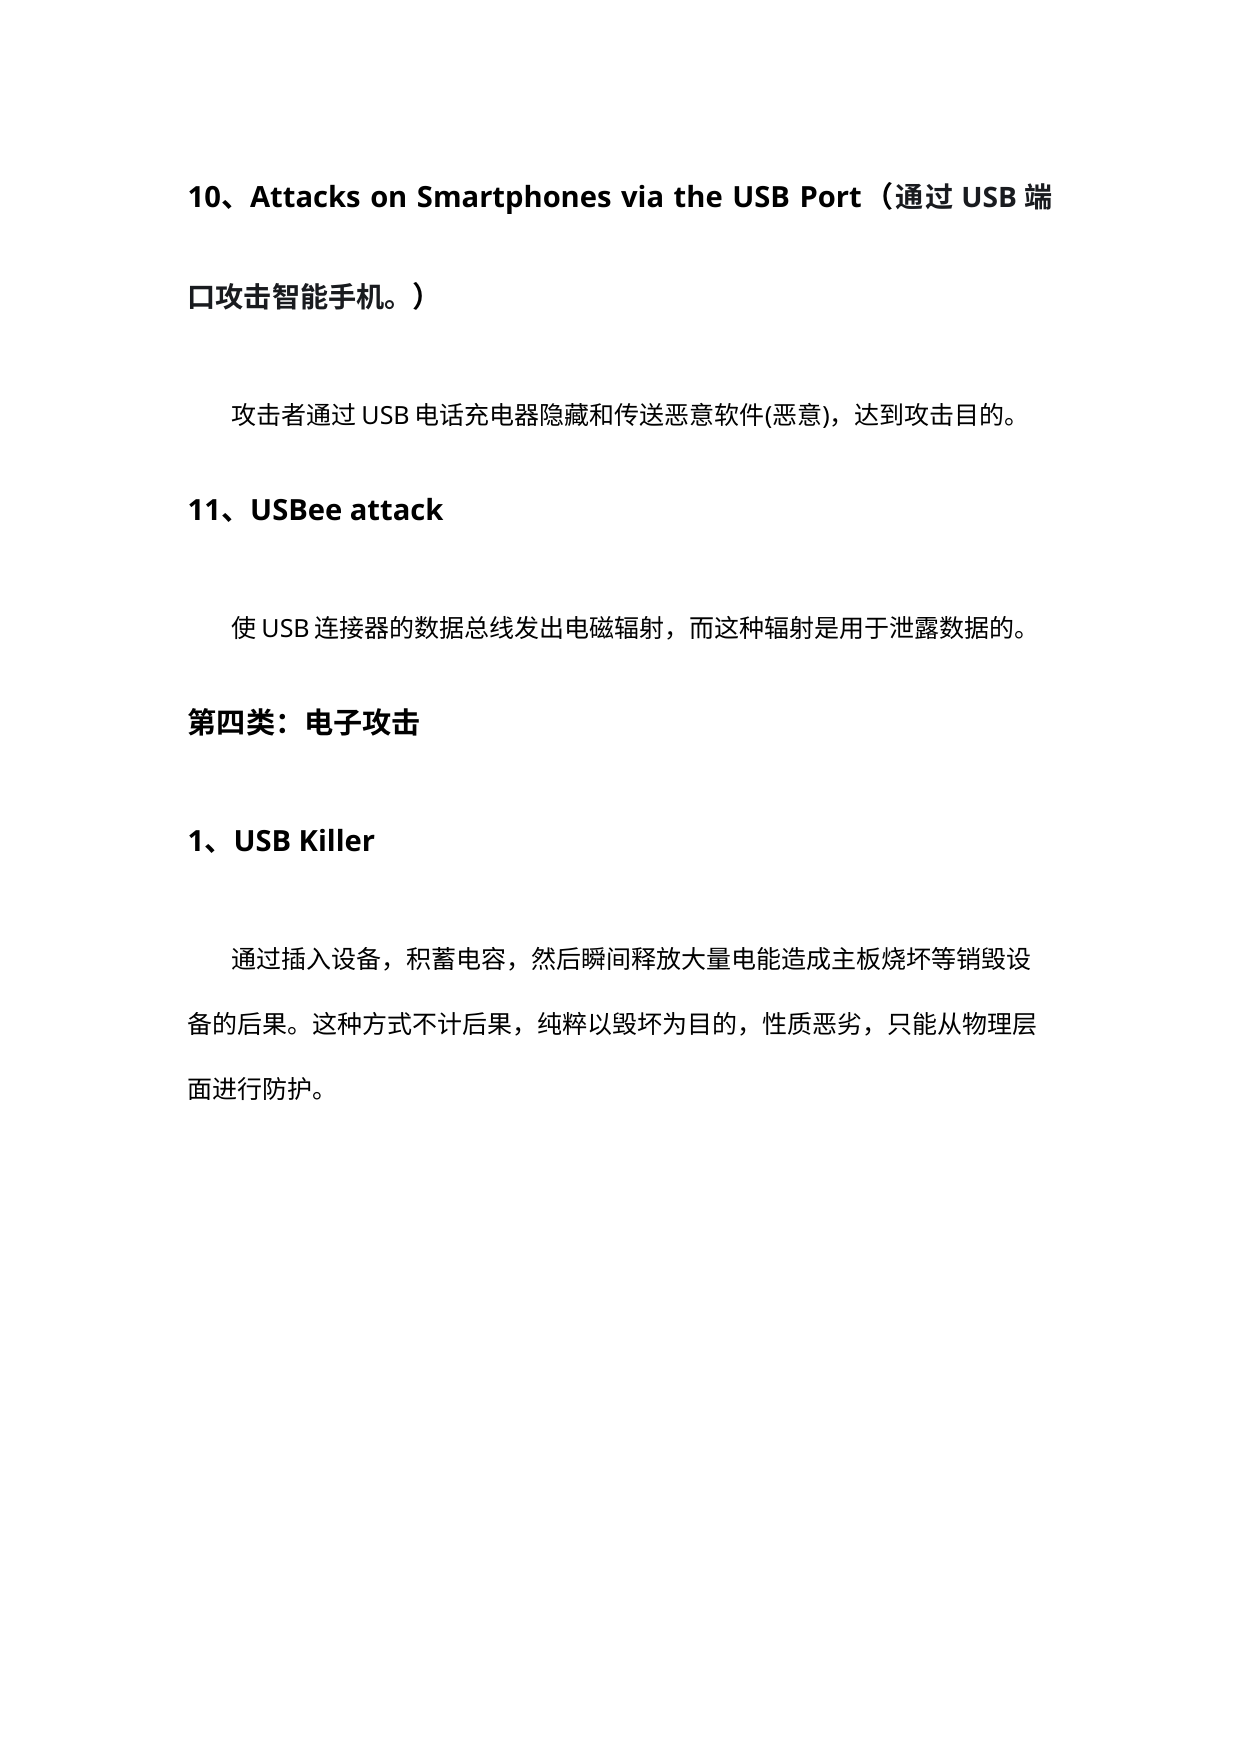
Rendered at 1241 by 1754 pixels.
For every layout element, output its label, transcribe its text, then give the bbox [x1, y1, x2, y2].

subtitle 第四类：电子攻击 [187, 688, 1053, 753]
subtitle Attacks on Smartphones via the USB Port（通过USB端口攻击智能手机。） [187, 162, 1053, 328]
subtitle USBee attack [187, 475, 1053, 540]
text 攻击者通过USB电话充电器隐藏和传送恶意软件(恶意)，达到攻击目的。 [187, 381, 1053, 446]
text 使USB连接器的数据总线发出电磁辐射，而这种辐射是用于泄露数据的。 [187, 594, 1053, 659]
text 通过插入设备，积蓄电容，然后瞬间释放大量电能造成主板烧坏等销毁设备的后果。这种方式不计后果，纯粹以毁坏为目的，性质恶劣，只能从物理层面进行防护。 [187, 925, 1053, 1120]
subtitle 1、USB Killer [187, 806, 1053, 871]
